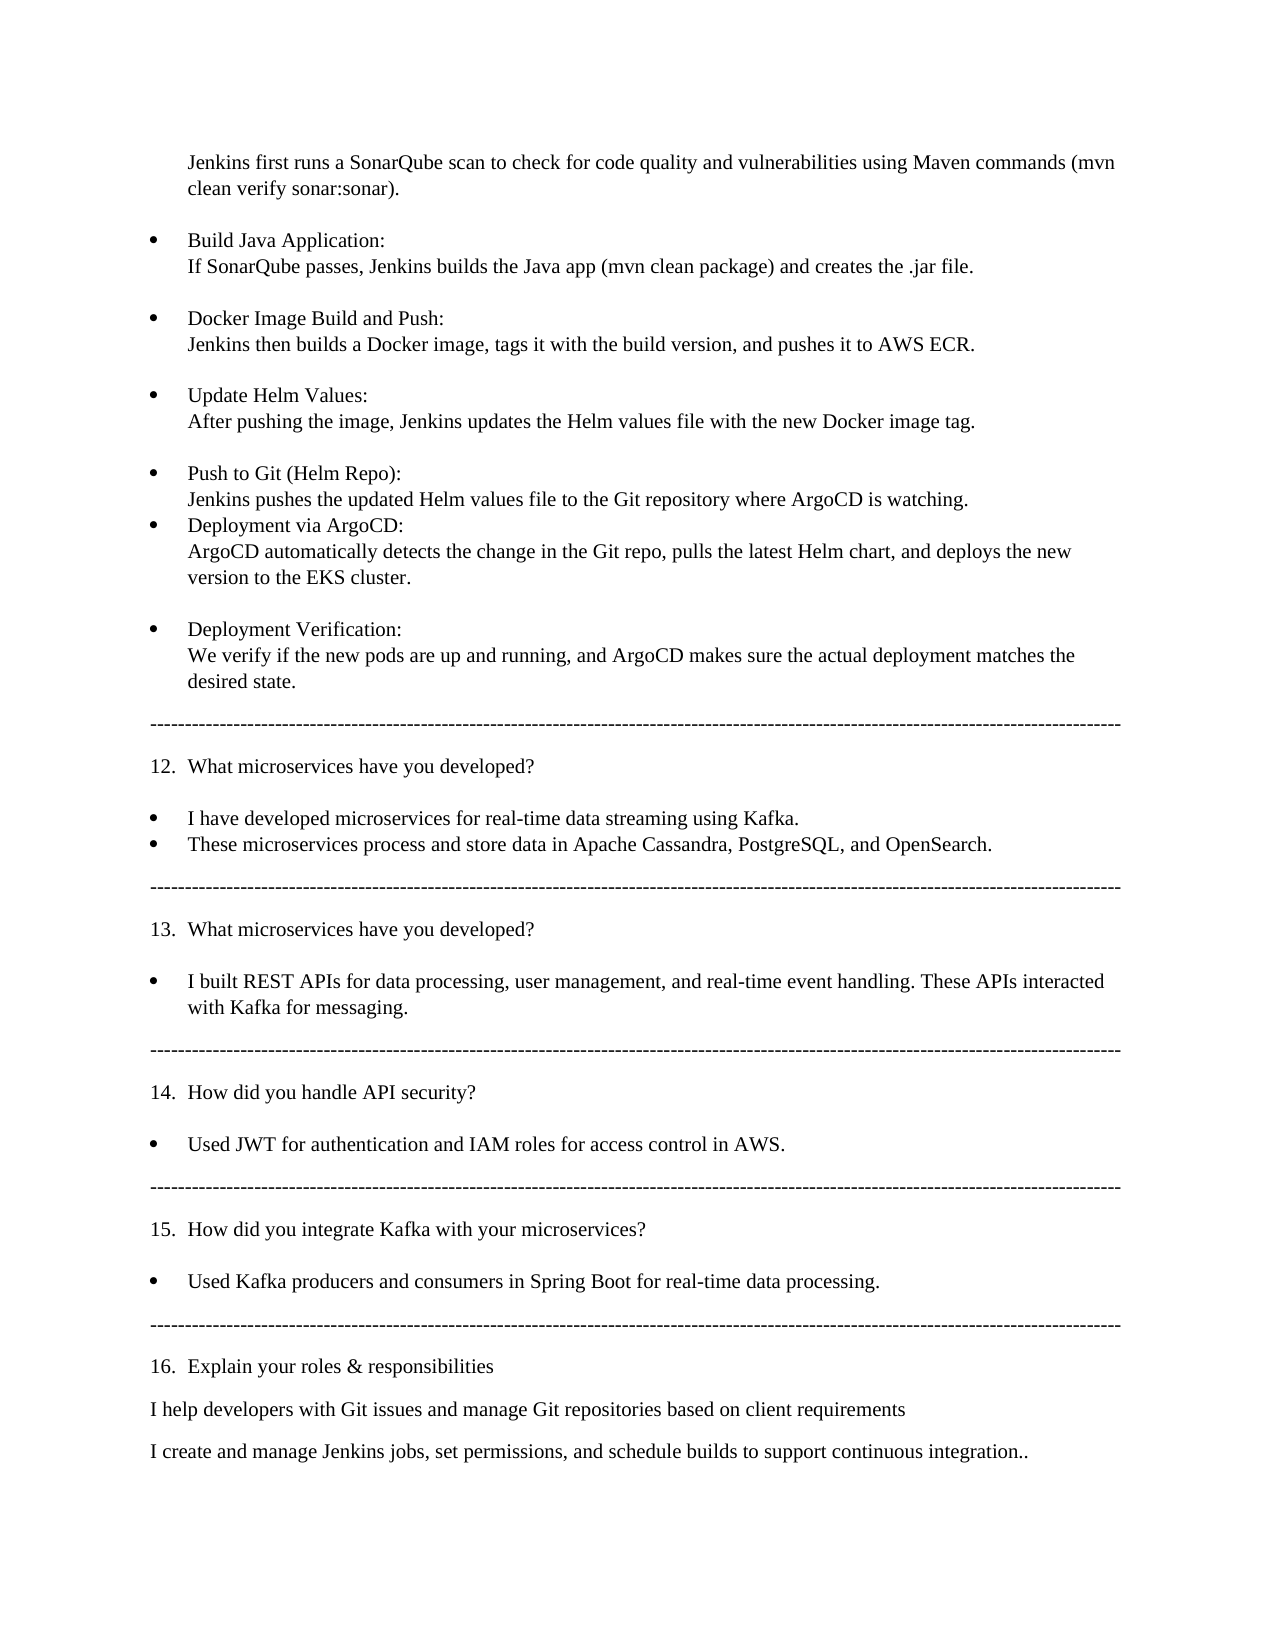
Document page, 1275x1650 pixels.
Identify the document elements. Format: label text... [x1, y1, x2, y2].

list After pushing the image, Jenkins updates the Helm values file with the new Docker image tag. [187, 409, 1125, 433]
list I have developed microservices for real-time data streaming using Kafka. [150, 806, 1125, 830]
list Docker Image Build and Push: [150, 306, 1125, 330]
list Push to Git (Helm Repo): [150, 461, 1125, 485]
list I built REST APIs for data processing, user management, and real-time event handling. These APIs interacted with Kafka for messaging. [150, 969, 1125, 1019]
list Explain your roles & responsibilities [150, 1354, 1125, 1378]
text -------------------------------------------------------------------------------------------------------------------------------------------- [150, 1174, 1125, 1198]
text -------------------------------------------------------------------------------------------------------------------------------------------- [150, 711, 1125, 735]
list What microservices have you developed? [150, 917, 1125, 941]
list If SonarQube passes, Jenkins builds the Java app (mvn clean package) and creates the .jar file. [187, 254, 1125, 278]
list Update Helm Values: [150, 383, 1125, 407]
list Jenkins pushes the updated Helm values file to the Git repository where ArgoCD is watching. [187, 487, 1125, 511]
list Deployment Verification: [150, 617, 1125, 641]
text -------------------------------------------------------------------------------------------------------------------------------------------- [150, 1312, 1125, 1336]
list Jenkins first runs a SonarQube scan to check for code quality and vulnerabilities using Maven commands (mvn clean verify sonar:sonar). [187, 150, 1125, 200]
list Used Kafka producers and consumers in Spring Boot for real-time data processing. [150, 1269, 1125, 1293]
list Jenkins then builds a Docker image, tags it with the build version, and pushes it to AWS ECR. [187, 332, 1125, 356]
text -------------------------------------------------------------------------------------------------------------------------------------------- [150, 1037, 1125, 1061]
list How did you integrate Kafka with your microservices? [150, 1217, 1125, 1241]
list Used JWT for authentication and IAM roles for access control in AWS. [150, 1132, 1125, 1156]
text -------------------------------------------------------------------------------------------------------------------------------------------- [150, 874, 1125, 898]
text I help developers with Git issues and manage Git repositories based on client requirements [150, 1397, 1125, 1421]
list Build Java Application: [150, 228, 1125, 252]
list Deployment via ArgoCD: [150, 513, 1125, 537]
list We verify if the new pods are up and running, and ArgoCD makes sure the actual deployment matches the desired state. [187, 643, 1125, 693]
list ArgoCD automatically detects the change in the Git repo, pulls the latest Helm chart, and deploys the new version to the EKS cluster. [187, 539, 1125, 589]
text I create and manage Jenkins jobs, set permissions, and schedule builds to support continuous integration.. [150, 1439, 1125, 1463]
list How did you handle API security? [150, 1080, 1125, 1104]
list What microservices have you developed? [150, 754, 1125, 778]
list These microservices process and store data in Apache Cassandra, PostgreSQL, and OpenSearch. [150, 832, 1125, 856]
